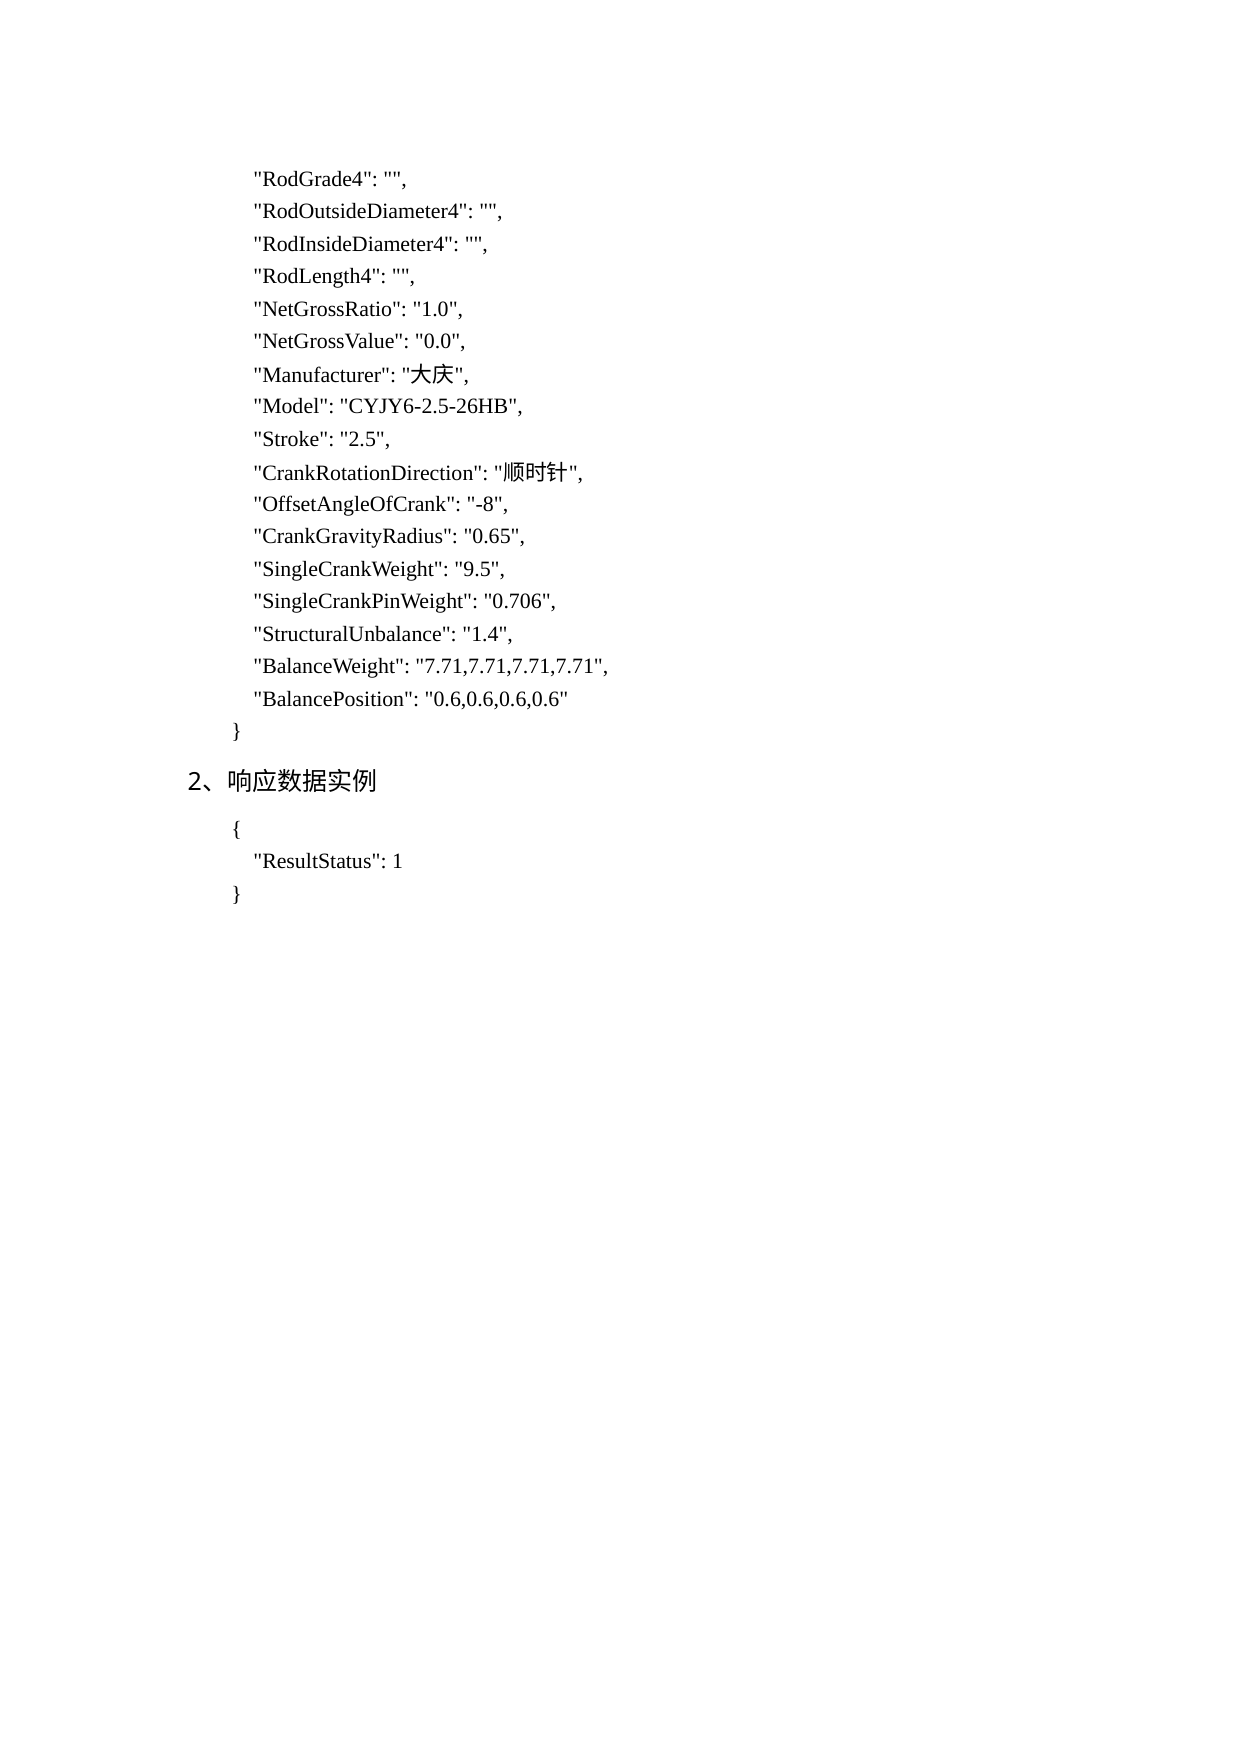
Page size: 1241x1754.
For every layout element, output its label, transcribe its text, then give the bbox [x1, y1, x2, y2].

text "OffsetAngleOfCrank": "-8", [187, 487, 1053, 519]
text "CrankRotationDirection": "顺时针", [187, 454, 1053, 487]
text "StructuralUnbalance": "1.4", [187, 617, 1053, 649]
text } [187, 714, 1053, 747]
text "SingleCrankWeight": "9.5", [187, 552, 1053, 584]
text "Manufacturer": "大庆", [187, 357, 1053, 389]
text "NetGrossValue": "0.0", [187, 324, 1053, 357]
text "Stroke": "2.5", [187, 422, 1053, 454]
text 2、响应数据实例 [187, 747, 1053, 812]
text "NetGrossRatio": "1.0", [187, 292, 1053, 324]
text "Model": "CYJY6-2.5-26HB", [187, 389, 1053, 422]
text "BalancePosition": "0.6,0.6,0.6,0.6" [187, 682, 1053, 714]
text "RodOutsideDiameter4": "", [187, 194, 1053, 227]
text { [187, 812, 1053, 844]
text } [187, 877, 1053, 909]
text "BalanceWeight": "7.71,7.71,7.71,7.71", [187, 649, 1053, 682]
text "RodInsideDiameter4": "", [187, 227, 1053, 259]
text "RodLength4": "", [187, 259, 1053, 292]
text "RodGrade4": "", [187, 162, 1053, 194]
text "ResultStatus": 1 [187, 844, 1053, 877]
text "CrankGravityRadius": "0.65", [187, 519, 1053, 552]
text "SingleCrankPinWeight": "0.706", [187, 584, 1053, 617]
